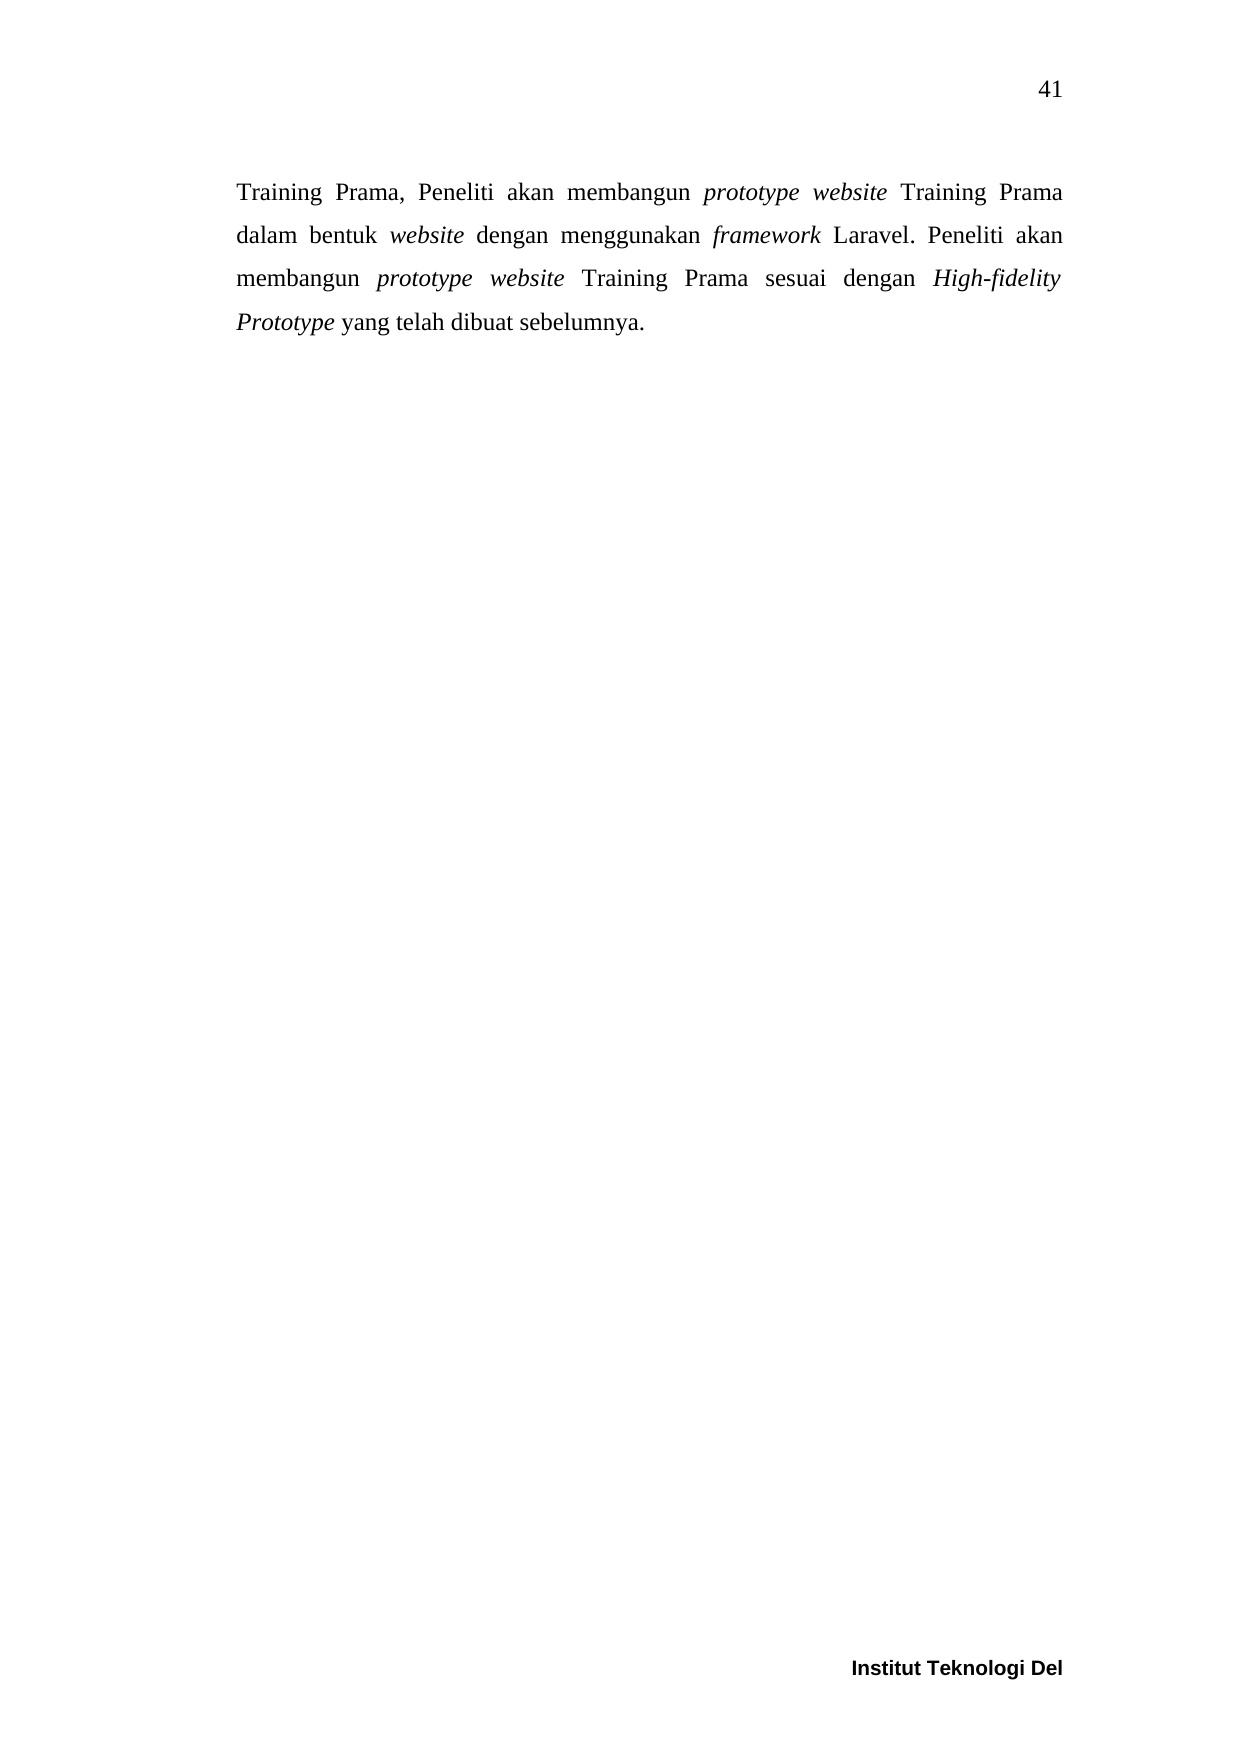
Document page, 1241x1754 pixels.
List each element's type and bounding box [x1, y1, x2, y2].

text [236, 177, 1063, 335]
